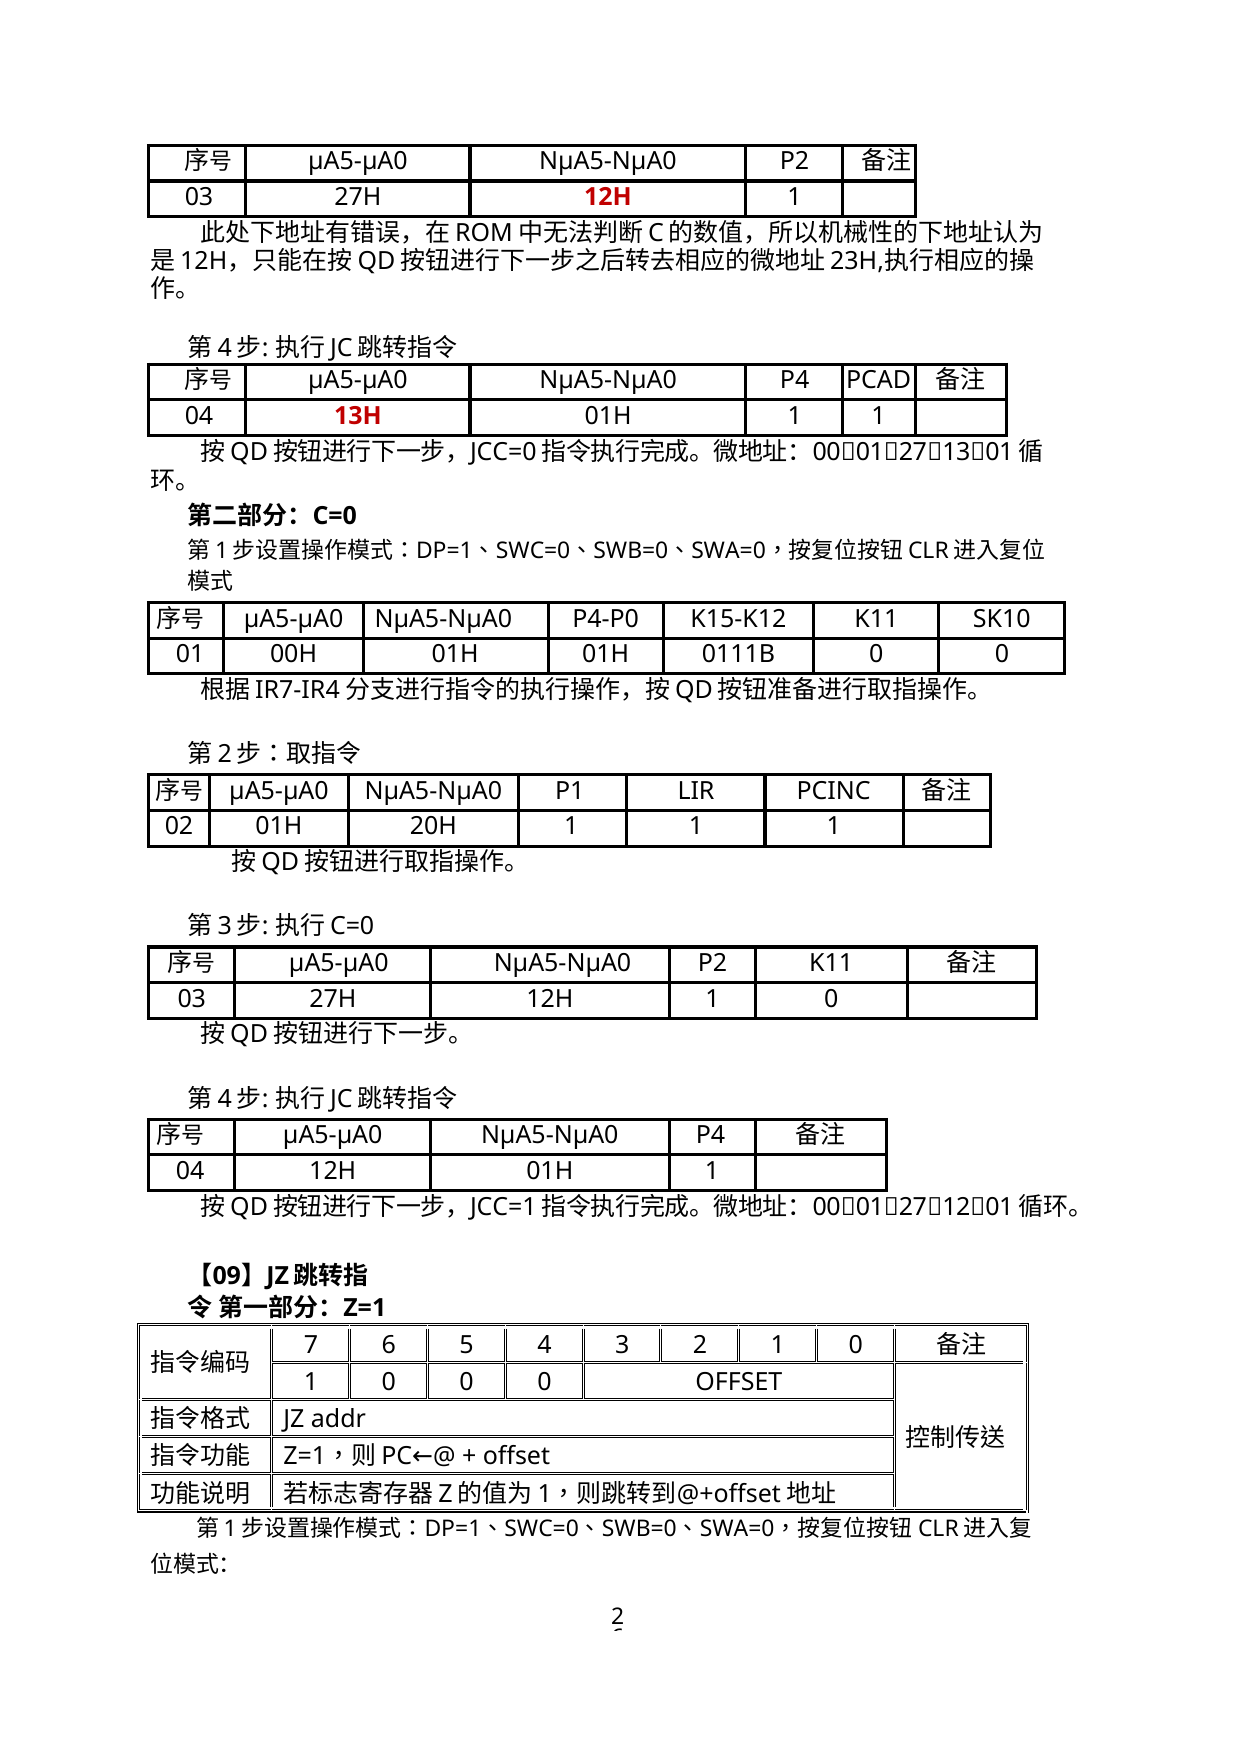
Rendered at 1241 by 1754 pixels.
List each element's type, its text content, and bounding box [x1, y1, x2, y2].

table_cell 1 [671, 1156, 754, 1189]
table_header K15-K12 [665, 604, 812, 637]
table_cell [905, 812, 989, 844]
table_cell 0 [757, 984, 906, 1017]
table_cell 控制传送 [894, 1361, 1026, 1509]
table_cell JZ addr [273, 1401, 893, 1435]
table_cell 27H [236, 984, 429, 1017]
table_cell 0 [351, 1364, 426, 1398]
table_header 序号 [150, 604, 222, 637]
text 按QD按钮进行下一步。 [150, 1020, 1092, 1048]
table_header P1 [520, 776, 625, 809]
table_cell 01H [211, 812, 347, 844]
table_cell 20H [350, 812, 517, 844]
table_header 序号 [150, 147, 244, 179]
text 第4步: 执行JC跳转指令 [187, 1081, 1092, 1114]
table_cell 02 [150, 812, 208, 844]
table_header 序号 [150, 949, 233, 981]
table_cell 1 [747, 401, 841, 434]
table_header PCINC [767, 776, 902, 809]
table_cell 01H [550, 640, 662, 672]
table_header 备注 [894, 1326, 1026, 1361]
table_cell 1 [520, 812, 625, 844]
table_cell 01 [150, 640, 222, 672]
table_cell 04 [150, 401, 244, 434]
table_cell 04 [150, 1156, 233, 1189]
table_cell 00H [225, 640, 362, 672]
table_cell 功能说明 [139, 1472, 272, 1509]
table_cell [757, 1156, 885, 1189]
table_cell 若标志寄存器Z的值为1，则跳转到@+offset地址 [272, 1475, 894, 1509]
table_header P4 [747, 366, 841, 398]
text 按QD按钮进行下一步，JCC=1指令执行完成。微地址：0001271201循环。 [150, 1192, 1092, 1221]
table_header 指令编码 [139, 1324, 272, 1398]
table_header 备注 [917, 366, 1005, 398]
table_cell 指令功能 [139, 1435, 272, 1472]
text 第1步设置操作模式：DP=1、SWC=0、SWB=0、SWA=0，按复位按钮 CLR进入复位模式： [150, 1512, 1052, 1579]
table_header µA5-µA0 [236, 1121, 429, 1153]
table_header 备注 [909, 949, 1035, 981]
text 第2步：取指令 [187, 736, 1054, 769]
table_header SK10 [940, 604, 1063, 637]
table_header PCADD [844, 366, 914, 398]
table_header P4 [671, 1121, 754, 1153]
text 按QD按钮进行取指操作。 [231, 848, 1054, 876]
table_cell 1 [844, 401, 914, 434]
table_cell 1 [767, 812, 902, 844]
table_cell 03 [150, 984, 233, 1017]
table_header NµA5-NµA0 [472, 366, 744, 398]
table_header 4 [505, 1326, 583, 1361]
text 第二部分：C=0 [187, 496, 1054, 532]
text 第4步: 执行JC跳转指令 [187, 333, 1054, 362]
table_header 2 [661, 1324, 739, 1361]
table_cell 0111B [665, 640, 812, 672]
table_cell 12H [236, 1156, 429, 1189]
table_header 备注 [757, 1121, 885, 1153]
table_header K11 [815, 604, 937, 637]
table_header P2 [671, 949, 754, 981]
text 根据IR7-IR4分支进行指令的执行操作，按QD按钮准备进行取指操作。 [150, 675, 1054, 704]
table_header µA5-µA0 [211, 776, 347, 809]
table_header NµA5-NµA0 [365, 604, 547, 637]
table_cell 12H [432, 984, 668, 1017]
table_cell 0 [815, 640, 937, 672]
table_header µA5-µA0 [236, 949, 429, 981]
table_cell 0 [507, 1364, 582, 1398]
table_header LIR [628, 776, 763, 809]
table_header µA5-µA0 [247, 366, 468, 398]
table_cell 01H [365, 640, 547, 672]
table_cell [909, 984, 1035, 1017]
table_header P2 [747, 147, 841, 179]
table_header P4-P0 [550, 604, 662, 637]
table_cell 12H [472, 183, 744, 215]
table_cell 指令格式 [140, 1398, 270, 1435]
table_header NµA5-NµA0 [432, 1121, 668, 1153]
table_cell 03 [150, 183, 244, 215]
table_header NµA5-NµA0 [350, 776, 517, 809]
table_header 备注 [844, 147, 914, 179]
table_cell Z=1，则PC←@ + offset [273, 1438, 893, 1472]
table_cell OFFSET [585, 1364, 893, 1398]
text 此处下地址有错误，在ROM中无法判断C的数值，所以机械性的下地址认为是12H，只能在按QD按钮进行下一步之后转去相应的微地址23H,执行相应的操作。 [150, 218, 1058, 303]
table_header µA5-µA0 [225, 604, 362, 637]
table_cell 0 [940, 640, 1063, 672]
table_header 备注 [905, 776, 989, 809]
table_cell [844, 183, 914, 215]
text 第3步: 执行C=0 [187, 909, 1054, 941]
table_cell 13H [247, 401, 468, 434]
table_header NµA5-NµA0 [432, 949, 668, 981]
text 按QD按钮进行下一步，JCC=0指令执行完成。微地址：0001271301循环。 [150, 437, 1058, 496]
table_cell 1 [273, 1364, 348, 1398]
table_cell 1 [671, 984, 754, 1017]
table_header 3 [583, 1324, 661, 1361]
table_header NµA5-NµA0 [472, 147, 744, 179]
table_header 6 [350, 1326, 427, 1361]
table_header 0 [816, 1326, 894, 1361]
table_cell 01H [472, 401, 744, 434]
table_header µA5-µA0 [247, 147, 468, 179]
table_cell 0 [429, 1364, 504, 1398]
table_header 序号 [150, 1121, 233, 1153]
table_cell 01H [432, 1156, 668, 1189]
table_header 序号 [150, 776, 208, 809]
table_cell 27H [247, 183, 468, 215]
table_cell 1 [628, 812, 763, 844]
table_header K11 [757, 949, 906, 981]
text 第1步设置操作模式：DP=1、SWC=0、SWB=0、SWA=0，按复位按钮CLR进入复位模式 [187, 533, 1054, 596]
table_header 序号 [150, 366, 244, 398]
table_cell [917, 401, 1005, 434]
text 【09】JZ跳转指令 第一部分：Z=1 [187, 1258, 393, 1323]
table_header 1 [739, 1326, 816, 1361]
table_header 5 [428, 1326, 505, 1361]
table_header 7 [272, 1324, 350, 1361]
table_cell 1 [747, 183, 841, 215]
